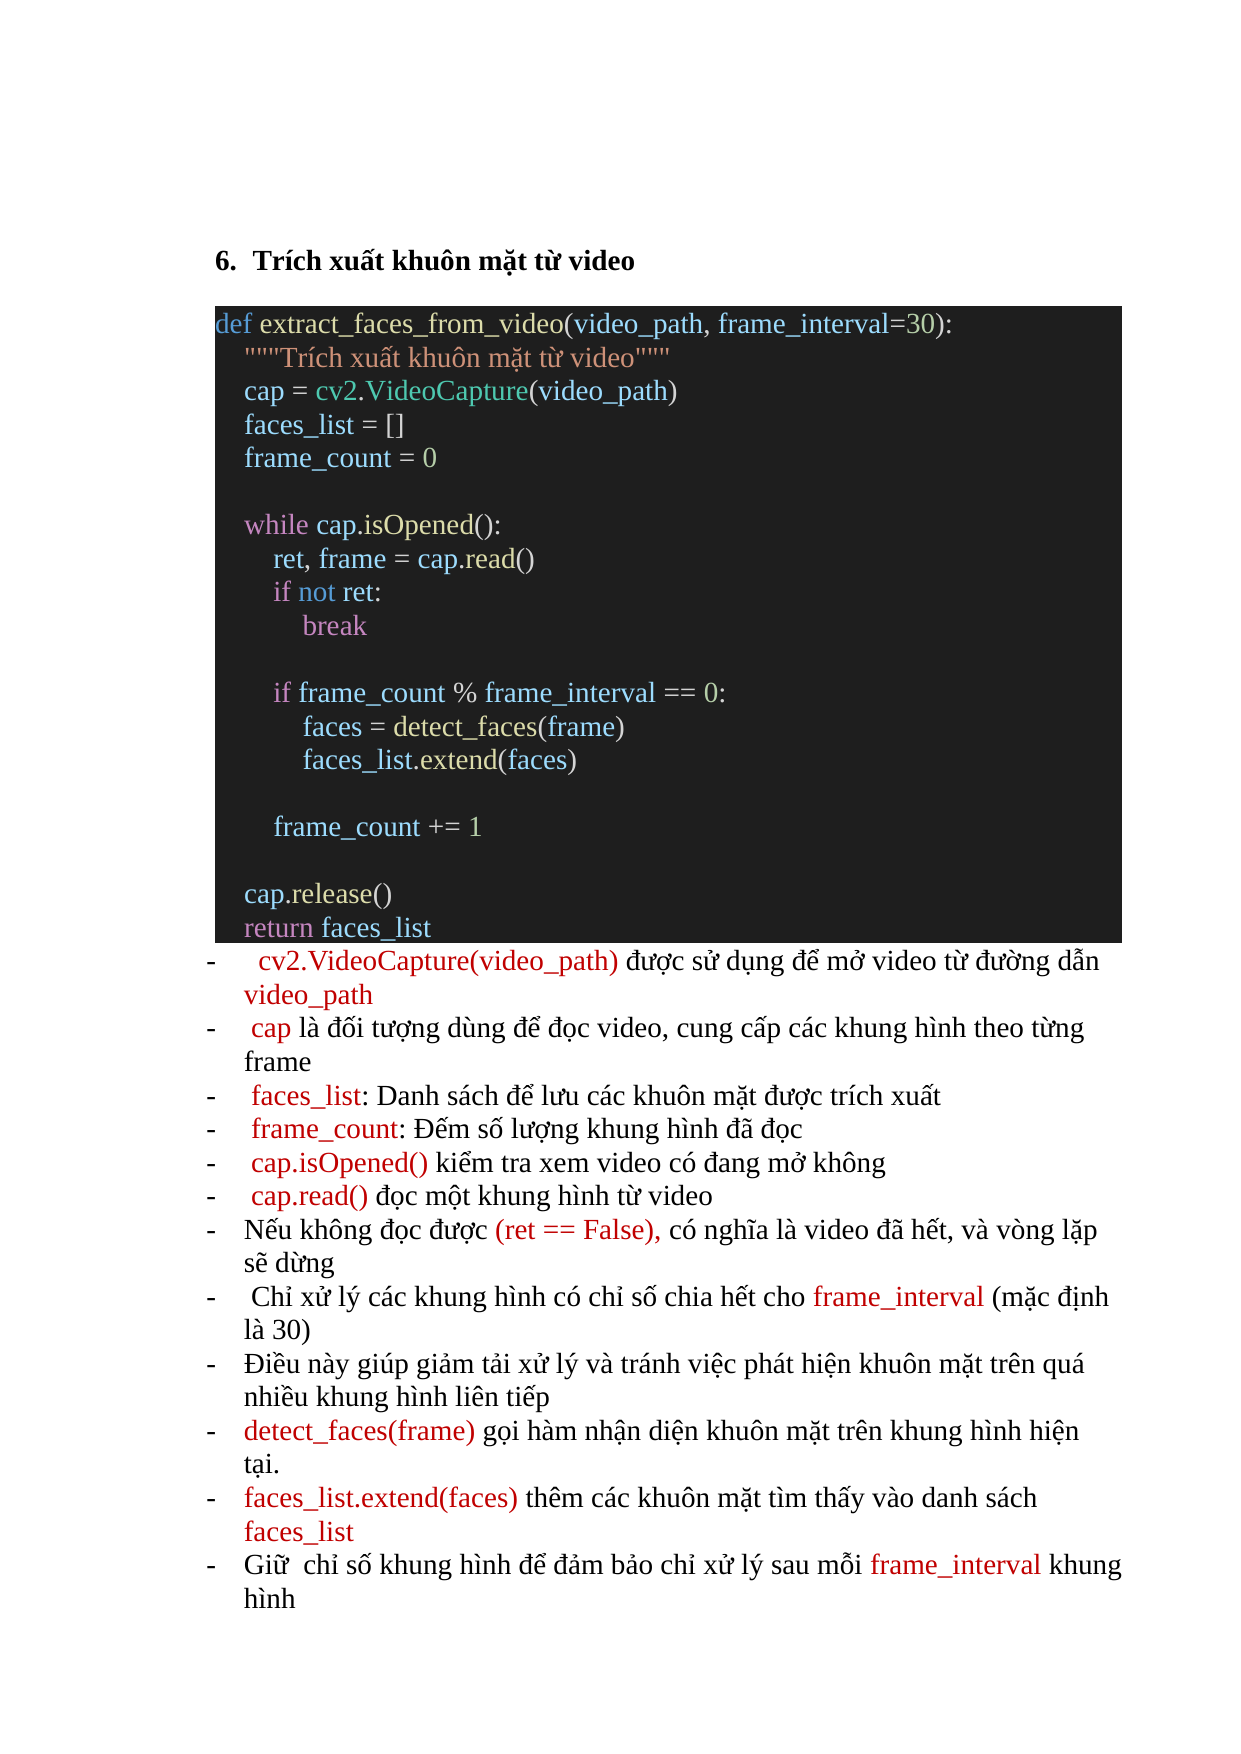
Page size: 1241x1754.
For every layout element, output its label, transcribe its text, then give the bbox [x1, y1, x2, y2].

list faces_list.extend(faces) thêm các khuôn mặt tìm thấy vào danh sách faces_list [206, 1480, 1122, 1547]
text cap.release() [215, 876, 1122, 910]
list cap.isOpened() kiểm tra xem video có đang mở không [206, 1145, 1122, 1178]
list detect_faces(frame) gọi hàm nhận diện khuôn mặt trên khung hình hiện tại. [206, 1413, 1122, 1480]
text """Trích xuất khuôn mặt từ video""" [215, 340, 1122, 373]
list frame_count: Đếm số lượng khung hình đã đọc [206, 1111, 1122, 1145]
text faces_list = [] [215, 407, 1122, 440]
text return faces_list [215, 910, 1122, 943]
text frame_count += 1 [215, 809, 1122, 843]
list faces_list: Danh sách để lưu các khuôn mặt được trích xuất [206, 1078, 1122, 1111]
list cap là đối tượng dùng để đọc video, cung cấp các khung hình theo từng frame [206, 1011, 1122, 1078]
list Nếu không đọc được (ret == False), có nghĩa là video đã hết, và vòng lặp sẽ dừng [206, 1212, 1122, 1279]
text def extract_faces_from_video(video_path, frame_interval=30): [215, 306, 1122, 340]
text if not ret: [215, 574, 1122, 608]
text frame_count = 0 [215, 440, 1122, 474]
text if frame_count % frame_interval == 0: [215, 675, 1122, 709]
text ret, frame = cap.read() [215, 541, 1122, 574]
text cap = cv2.VideoCapture(video_path) [215, 373, 1122, 407]
text faces = detect_faces(frame) [215, 709, 1122, 742]
text faces_list.extend(faces) [215, 742, 1122, 776]
list Trích xuất khuôn mặt từ video [215, 243, 1122, 277]
list Giữ chỉ số khung hình để đảm bảo chỉ xử lý sau mỗi frame_interval khung hình [206, 1547, 1122, 1614]
list Điều này giúp giảm tải xử lý và tránh việc phát hiện khuôn mặt trên quá nhiều khung hình liên tiếp [206, 1346, 1122, 1413]
text while cap.isOpened(): [215, 507, 1122, 541]
list cap.read() đọc một khung hình từ video [206, 1178, 1122, 1212]
list cv2.VideoCapture(video_path) được sử dụng để mở video từ đường dẫn video_path [206, 943, 1122, 1011]
text break [215, 608, 1122, 642]
list Chỉ xử lý các khung hình có chỉ số chia hết cho frame_interval (mặc định là 30) [206, 1279, 1122, 1346]
